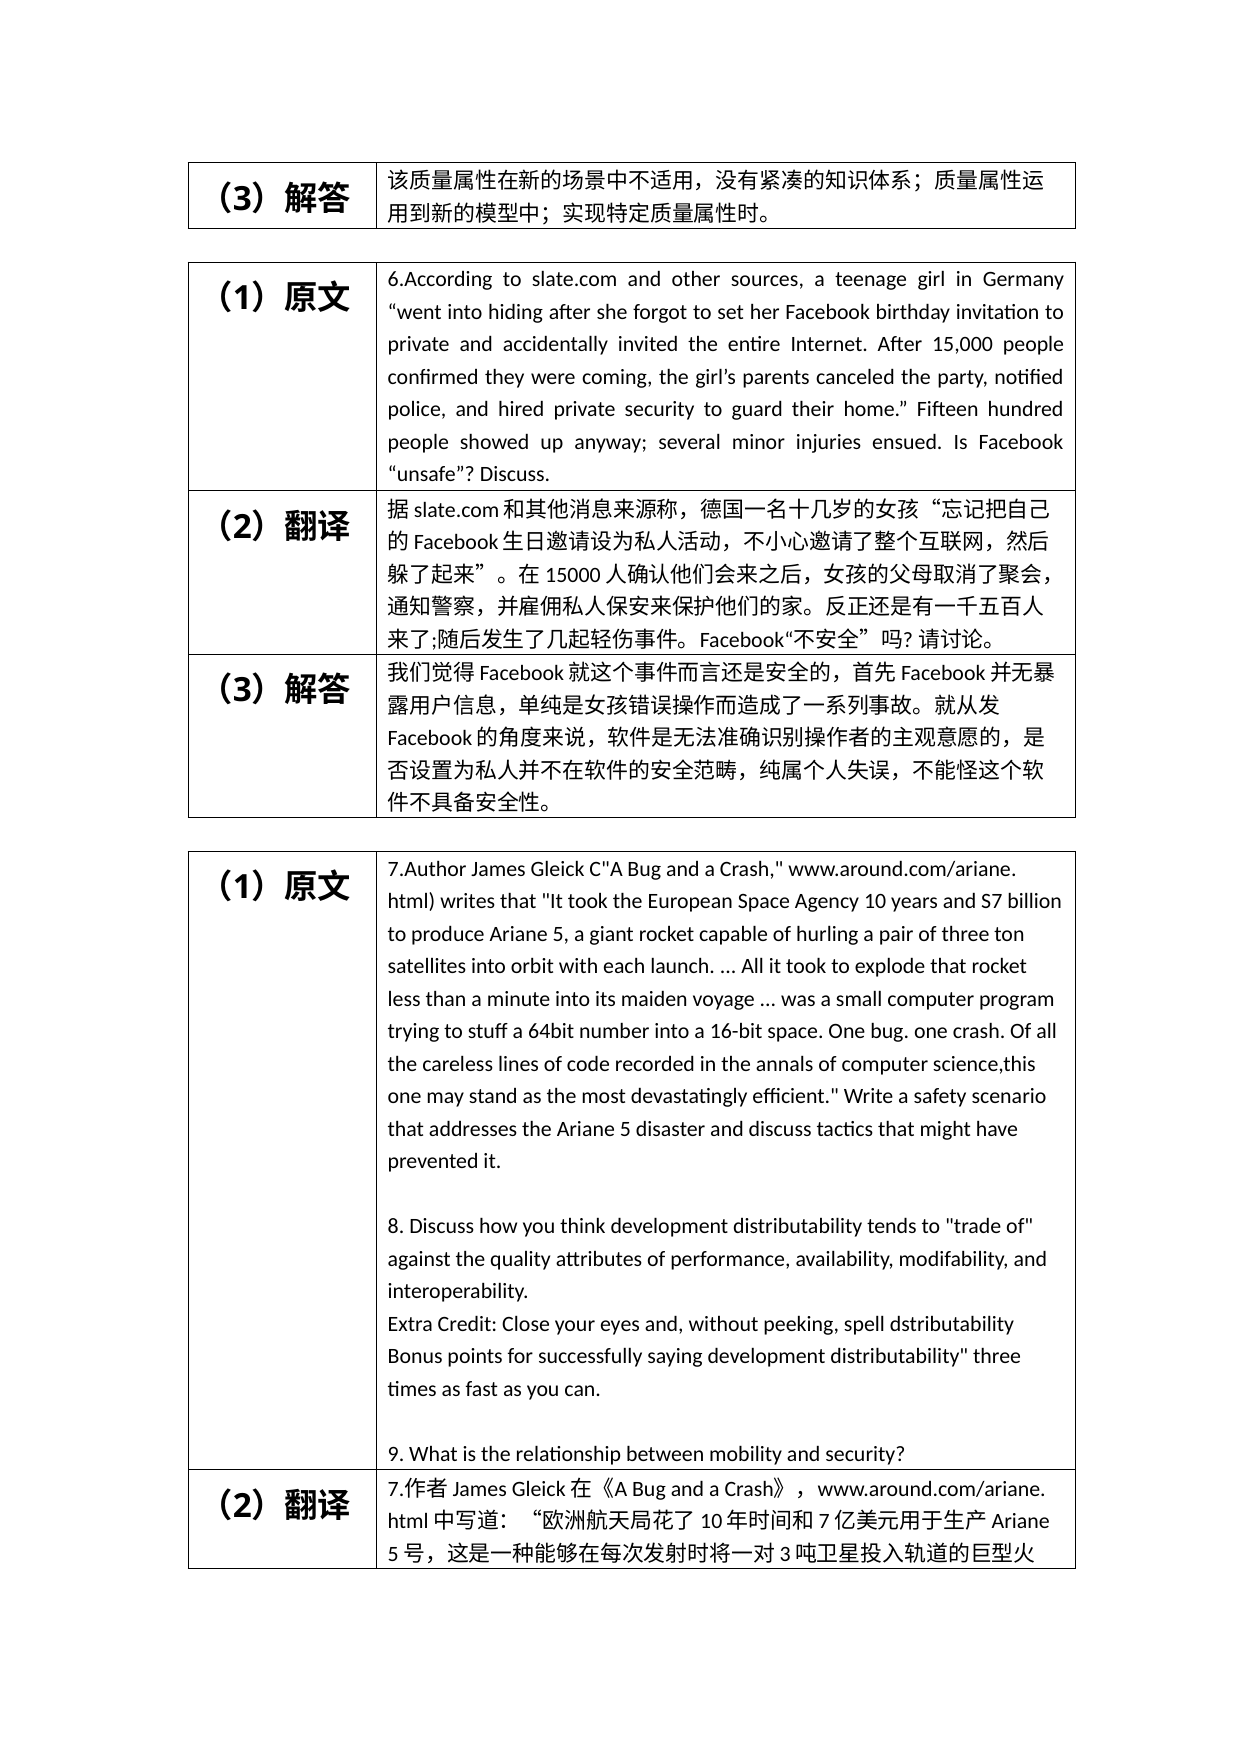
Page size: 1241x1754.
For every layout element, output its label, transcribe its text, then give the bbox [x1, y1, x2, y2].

table_cell 该质量属性在新的场景中不适用，没有紧凑的知识体系；质量属性运用到新的模型中；实现特定质量属性时。 [377, 163, 1075, 228]
table_cell （3）解答 [189, 655, 376, 817]
table_header 7.Author James Gleick C"A Bug and a Crash," www.around.com/ariane. html) writes that "It took the European Space Agency 10 years and S7 billion to produce Ariane 5, a giant rocket capable of hurling a pair of three ton satellites into orbit with each launch. ... All it took to explode that rocket less than a minute into its maiden voyage ... was a small computer program trying to stuff a 64bit number into a 16-bit space. One bug. one crash. Of all the careless lines of code recorded in the annals of computer science,this one may stand as the most devastatingly efficient." Write a safety scenario that addresses the Ariane 5 disaster and discuss tactics that might have prevented it. Discuss how you think development distributability tends to "trade of" against the quality attributes of performance, availability, modifability, and interoperability. Extra Credit: Close your eyes and, without peeking, spell dstributability Bonus points for successfully saying development distributability" three times as fast as you can. 9. What is the relationship between mobility and security? [377, 852, 1075, 1469]
table_cell （2）翻译 [189, 1470, 376, 1568]
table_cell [377, 1470, 1075, 1568]
table_cell （2）翻译 [189, 491, 376, 654]
table_header （1）原文 [189, 852, 376, 1469]
table_header （1）原文 [189, 263, 376, 490]
table_header 6.According to slate.com and other sources, a teenage girl in Germany “went into hiding after she forgot to set her Facebook birthday invitation to private and accidentally invited the entire Internet. After 15,000 people confirmed they were coming, the girl’s parents canceled the party, notified police, and hired private security to guard their home.” Fifteen hundred people showed up anyway; several minor injuries ensued. Is Facebook “unsafe”? Discuss. [377, 263, 1075, 490]
table_cell 据slate.com和其他消息来源称，德国一名十几岁的女孩“忘记把自己的Facebook生日邀请设为私人活动，不小心邀请了整个互联网，然后躲了起来”。在15000人确认他们会来之后，女孩的父母取消了聚会，通知警察，并雇佣私人保安来保护他们的家。反正还是有一千五百人来了;随后发生了几起轻伤事件。Facebook“不安全”吗? 请讨论。 [377, 491, 1075, 654]
table_cell （3）解答 [189, 163, 376, 228]
table_cell 我们觉得Facebook就这个事件而言还是安全的，首先Facebook并无暴露用户信息，单纯是女孩错误操作而造成了一系列事故。就从发Facebook的角度来说，软件是无法准确识别操作者的主观意愿的，是否设置为私人并不在软件的安全范畴，纯属个人失误，不能怪这个软件不具备安全性。 [377, 655, 1075, 817]
